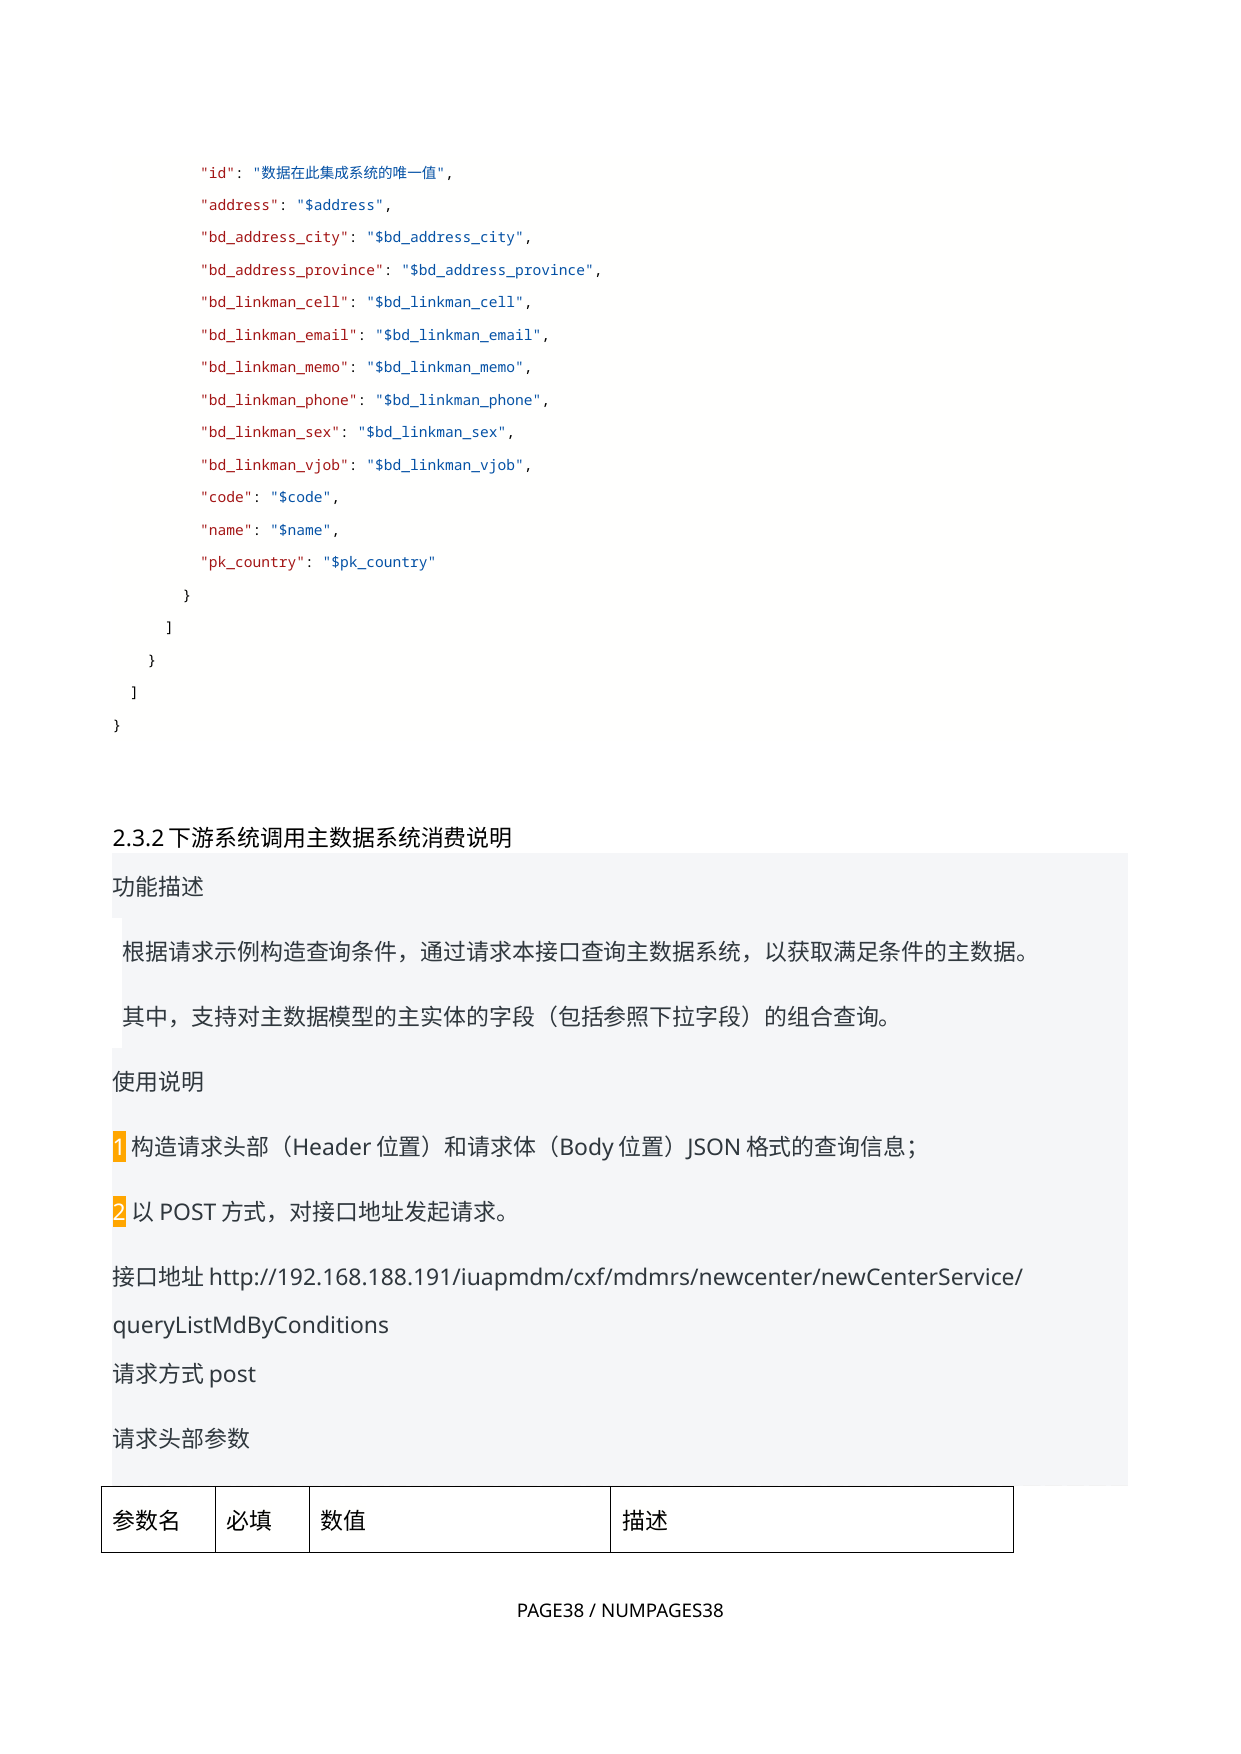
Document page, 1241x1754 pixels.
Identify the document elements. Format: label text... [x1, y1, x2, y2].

text "bd_linkman_cell": "$bd_linkman_cell", [112, 286, 1128, 318]
text } [112, 643, 1128, 676]
text "bd_linkman_phone": "$bd_linkman_phone", [112, 383, 1128, 416]
text "id": "数据在此集成系统的唯一值", [112, 156, 1128, 188]
text 1 构造请求头部（Header位置）和请求体（Body位置）JSON格式的查询信息； [112, 1113, 1128, 1178]
text ] [112, 611, 1128, 643]
text "bd_linkman_memo": "$bd_linkman_memo", [112, 351, 1128, 383]
text 根据请求示例构造查询条件，通过请求本接口查询主数据系统，以获取满足条件的主数据。 其中，支持对主数据模型的主实体的字段（包括参照下拉字段）的组合查询。 [122, 918, 1128, 1048]
text "name": "$name", [112, 513, 1128, 546]
text } [112, 578, 1128, 611]
text 2 以POST方式，对接口地址发起请求。 [112, 1178, 1128, 1243]
text 功能描述 [112, 853, 1128, 918]
text ] [112, 676, 1128, 708]
text 请求头部参数 [112, 1406, 1128, 1486]
text "address": "$address", [112, 188, 1128, 221]
text 使用说明 [112, 1048, 1128, 1113]
text 请求方式post [112, 1341, 1128, 1406]
table_header 必填 [216, 1487, 309, 1552]
text "pk_country": "$pk_country" [112, 546, 1128, 578]
text } [112, 708, 1128, 741]
text "bd_address_province": "$bd_address_province", [112, 253, 1128, 286]
table_header 描述 [611, 1487, 1013, 1552]
text "bd_linkman_sex": "$bd_linkman_sex", [112, 416, 1128, 448]
text "bd_linkman_email": "$bd_linkman_email", [112, 318, 1128, 351]
table_header 数值 [310, 1487, 610, 1552]
table_header 参数名 [102, 1487, 215, 1552]
text 2.3.2下游系统调用主数据系统消费说明 [112, 816, 1128, 853]
text "bd_linkman_vjob": "$bd_linkman_vjob", [112, 448, 1128, 481]
text 接口地址http://192.168.188.191/iuapmdm/cxf/mdmrs/newcenter/newCenterService/queryListMdByConditions [112, 1243, 1128, 1341]
text "bd_address_city": "$bd_address_city", [112, 221, 1128, 253]
text "code": "$code", [112, 481, 1128, 513]
